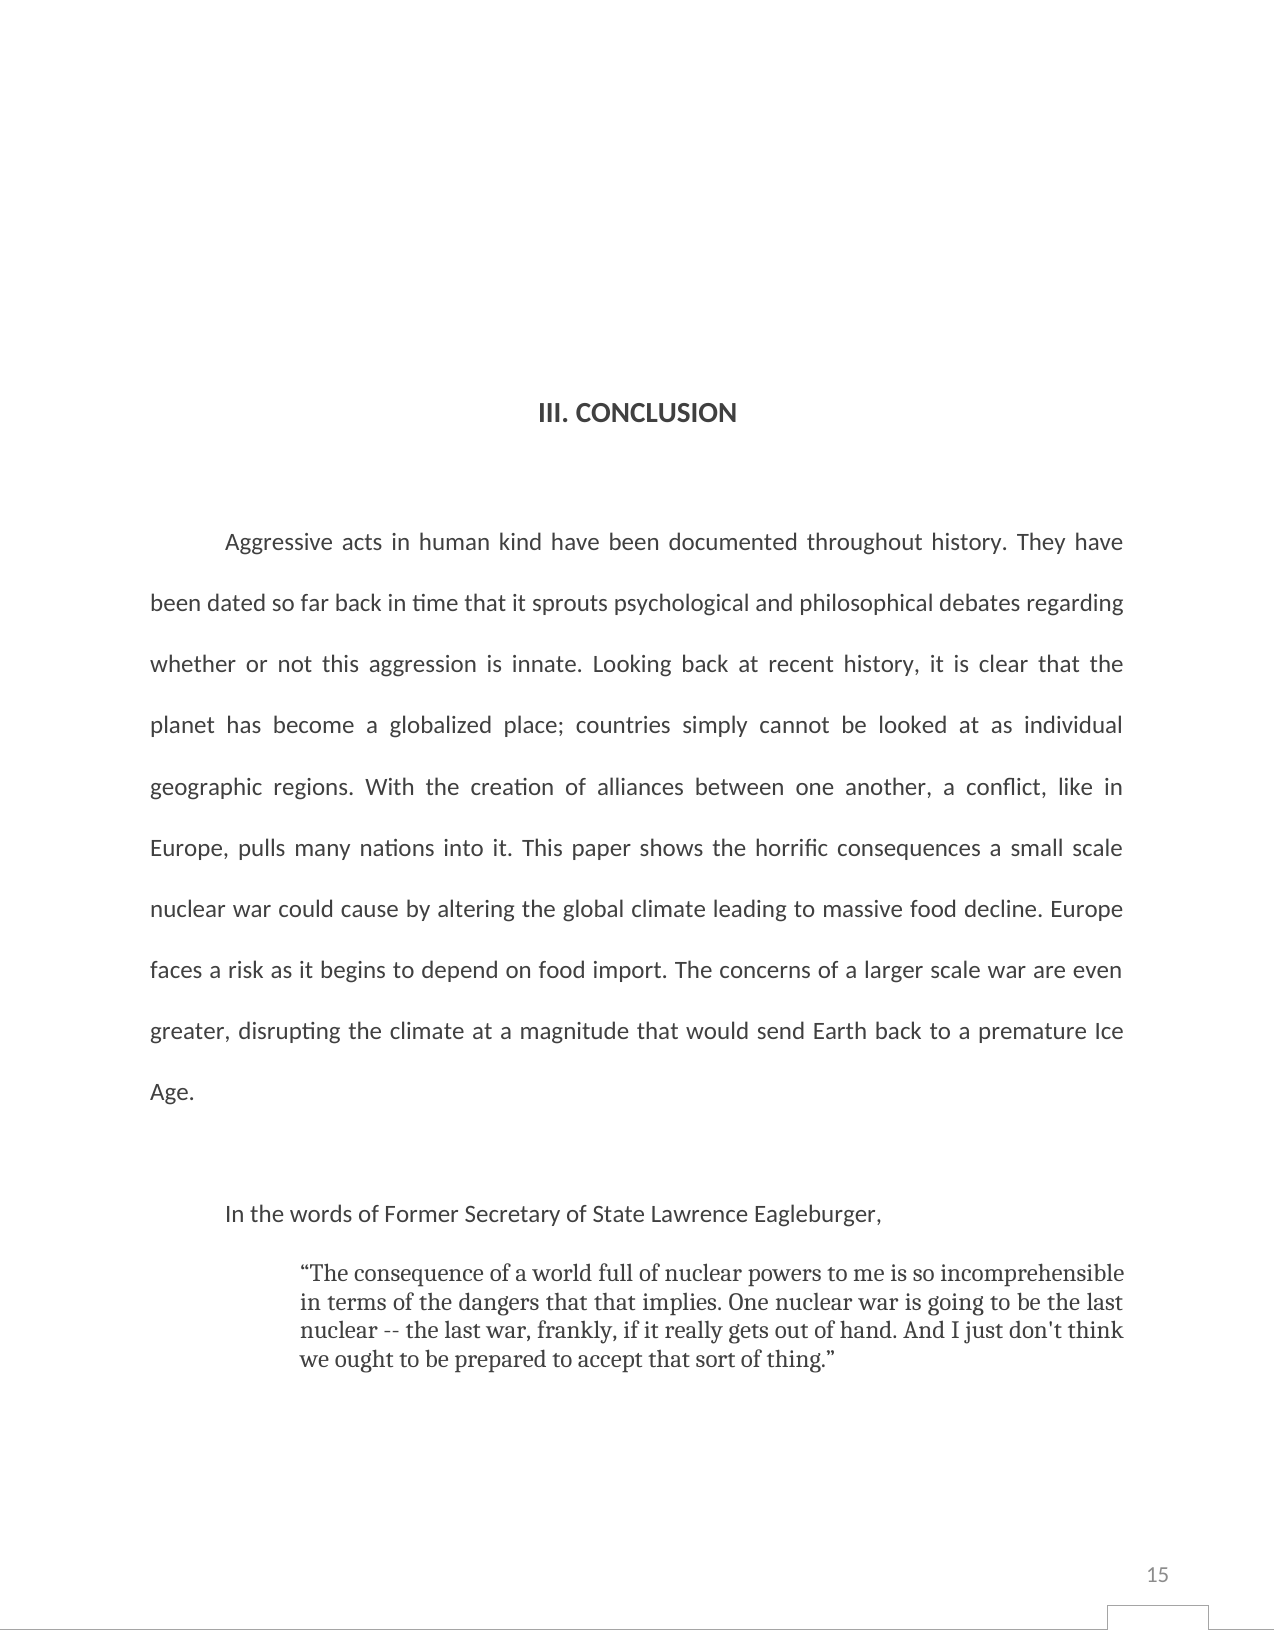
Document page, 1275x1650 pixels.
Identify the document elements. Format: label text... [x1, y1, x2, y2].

text “The consequence of a world full of nuclear powers to me is so incomprehensible in terms of the dangers that that implies. One nuclear war is going to be the last nuclear -- the last war, frankly, if it really gets out of hand. And I just don't think we ought to be prepared to accept that sort of thing.” [300, 1259, 1125, 1374]
text Aggressive acts in human kind have been documented throughout history. They have been dated so far back in time that it sprouts psychological and philosophical debates regarding whether or not this aggression is innate. Looking back at recent history, it is clear that the planet has become a globalized place; countries simply cannot be looked at as individual geographic regions. With the creation of alliances between one another, a conflict, like in Europe, pulls many nations into it. This paper shows the horrific consequences a small scale nuclear war could cause by altering the global climate leading to massive food decline. Europe faces a risk as it begins to depend on food import. The concerns of a larger scale war are even greater, disrupting the climate at a magnitude that would send Earth back to a premature Ice Age. [150, 526, 1125, 1106]
text III. CONCLUSION [150, 394, 1125, 430]
text In the words of Former Secretary of State Lawrence Eagleburger, [150, 1198, 1125, 1228]
